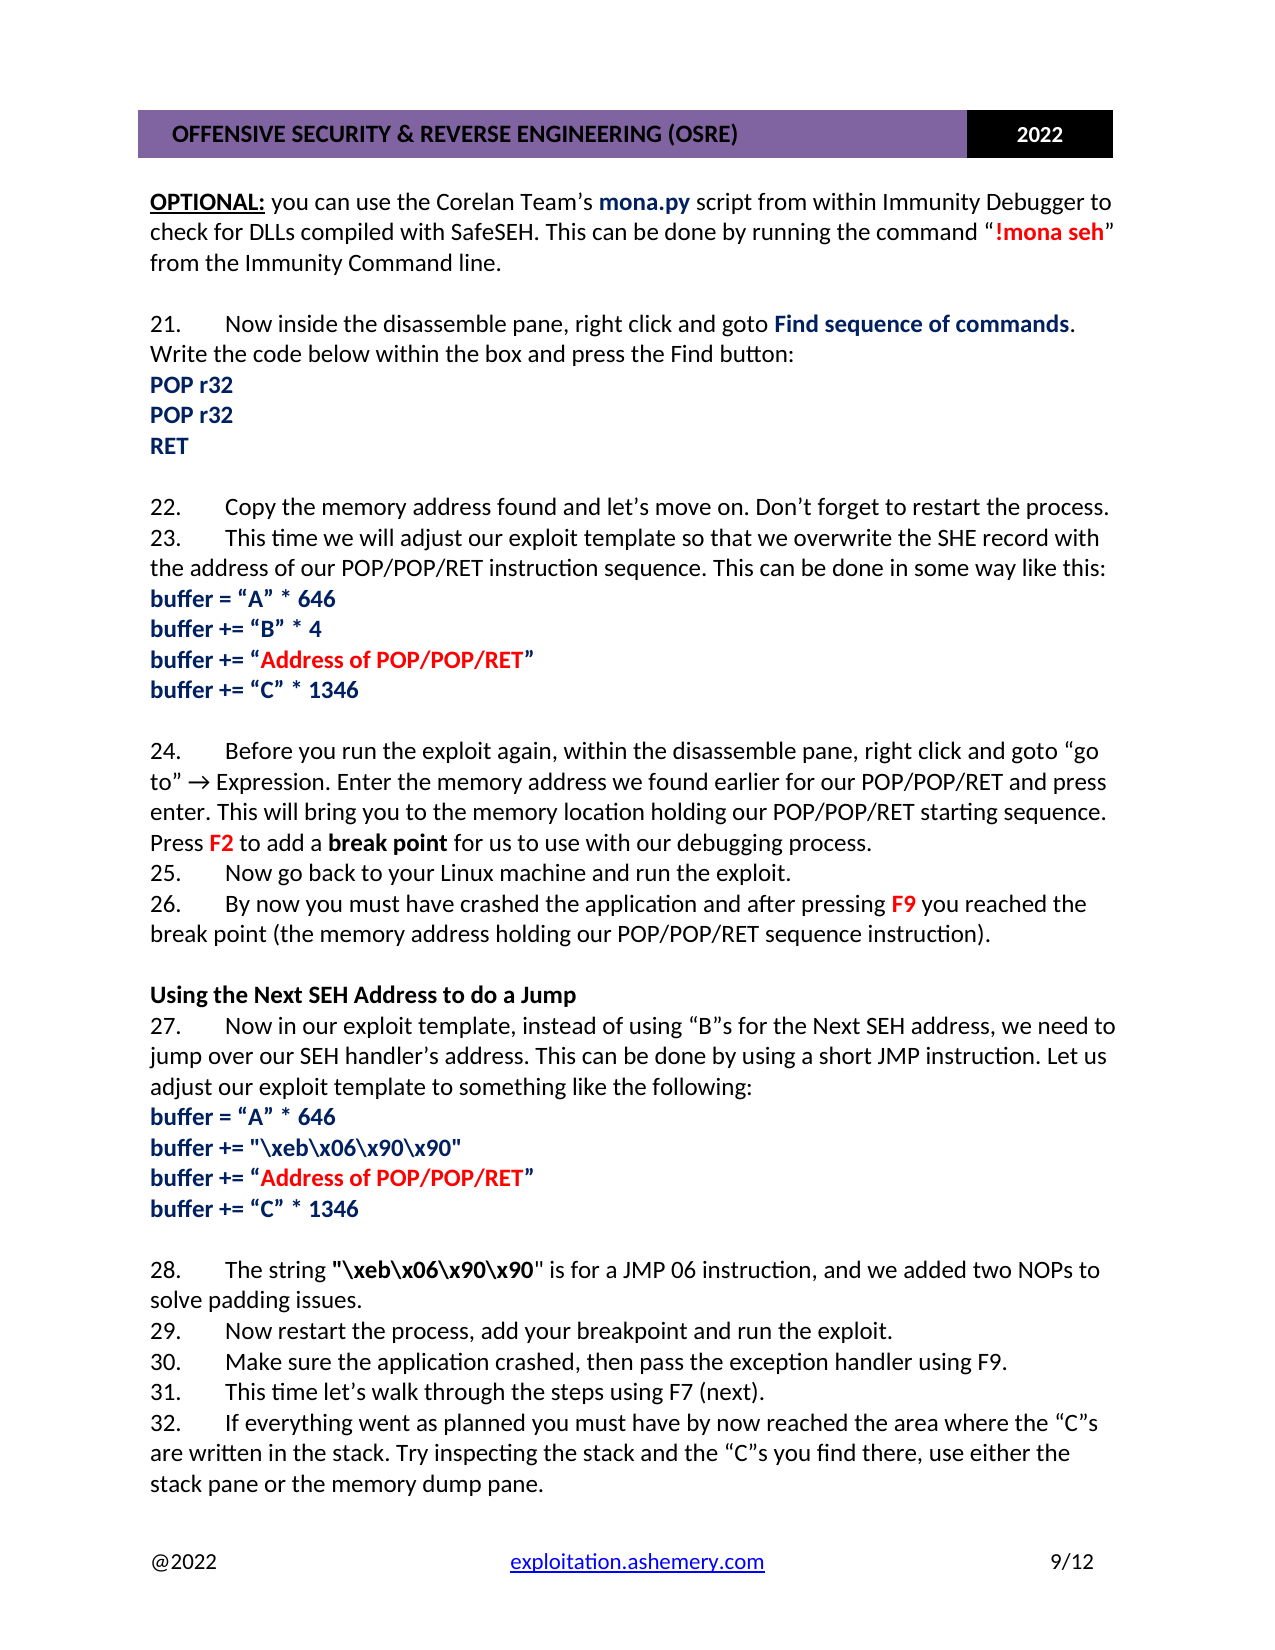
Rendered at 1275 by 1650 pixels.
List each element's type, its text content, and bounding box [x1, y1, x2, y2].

text POP r32 [150, 369, 1125, 399]
list Now restart the process, add your breakpoint and run the exploit. [150, 1315, 1125, 1346]
list This time we will adjust our exploit template so that we overwrite the SHE record with the address of our POP/POP/RET instruction sequence. This can be done in some way like this: [150, 522, 1125, 583]
text buffer += “Address of POP/POP/RET” [150, 644, 1125, 674]
text buffer += “Address of POP/POP/RET” [150, 1163, 1125, 1193]
list This time let’s walk through the steps using F7 (next). [150, 1376, 1125, 1407]
list Make sure the application crashed, then pass the exception handler using F9. [150, 1346, 1125, 1376]
list Copy the memory address found and let’s move on. Don’t forget to restart the process. [150, 491, 1125, 522]
text OPTIONAL: you can use the Corelan Team’s mona.py script from within Immunity Debugger to check for DLLs compiled with SafeSEH. This can be done by running the command “!mona seh” from the Immunity Command line. [150, 186, 1125, 277]
list Now inside the disassemble pane, right click and goto Find sequence of commands. Write the code below within the box and press the Find button: [150, 308, 1125, 369]
list Now go back to your Linux machine and run the exploit. [150, 857, 1125, 888]
text buffer = “A” * 646 [150, 583, 1125, 613]
text buffer += “C” * 1346 [150, 1193, 1125, 1224]
text POP r32 [150, 399, 1125, 430]
text buffer += "\xeb\x06\x90\x90" [150, 1132, 1125, 1163]
text buffer += “C” * 1346 [150, 674, 1125, 705]
list Now in our exploit template, instead of using “B”s for the Next SEH address, we need to jump over our SEH handler’s address. This can be done by using a short JMP instruction. Let us adjust our exploit template to something like the following: [150, 1010, 1125, 1102]
list If everything went as planned you must have by now reached the area where the “C”s are written in the stack. Try inspecting the stack and the “C”s you find there, use either the stack pane or the memory dump pane. [150, 1407, 1125, 1498]
list The string "\xeb\x06\x90\x90" is for a JMP 06 instruction, and we added two NOPs to solve padding issues. [150, 1254, 1125, 1315]
list Before you run the exploit again, within the disassemble pane, right click and goto “go to” → Expression. Enter the memory address we found earlier for our POP/POP/RET and press enter. This will bring you to the memory location holding our POP/POP/RET starting sequence. Press F2 to add a break point for us to use with our debugging process. [150, 735, 1125, 857]
text buffer += “B” * 4 [150, 613, 1125, 644]
list By now you must have crashed the application and after pressing F9 you reached the break point (the memory address holding our POP/POP/RET sequence instruction). [150, 888, 1125, 949]
text RET [150, 430, 1125, 461]
text Using the Next SEH Address to do a Jump [150, 979, 1125, 1010]
text buffer = “A” * 646 [150, 1102, 1125, 1132]
